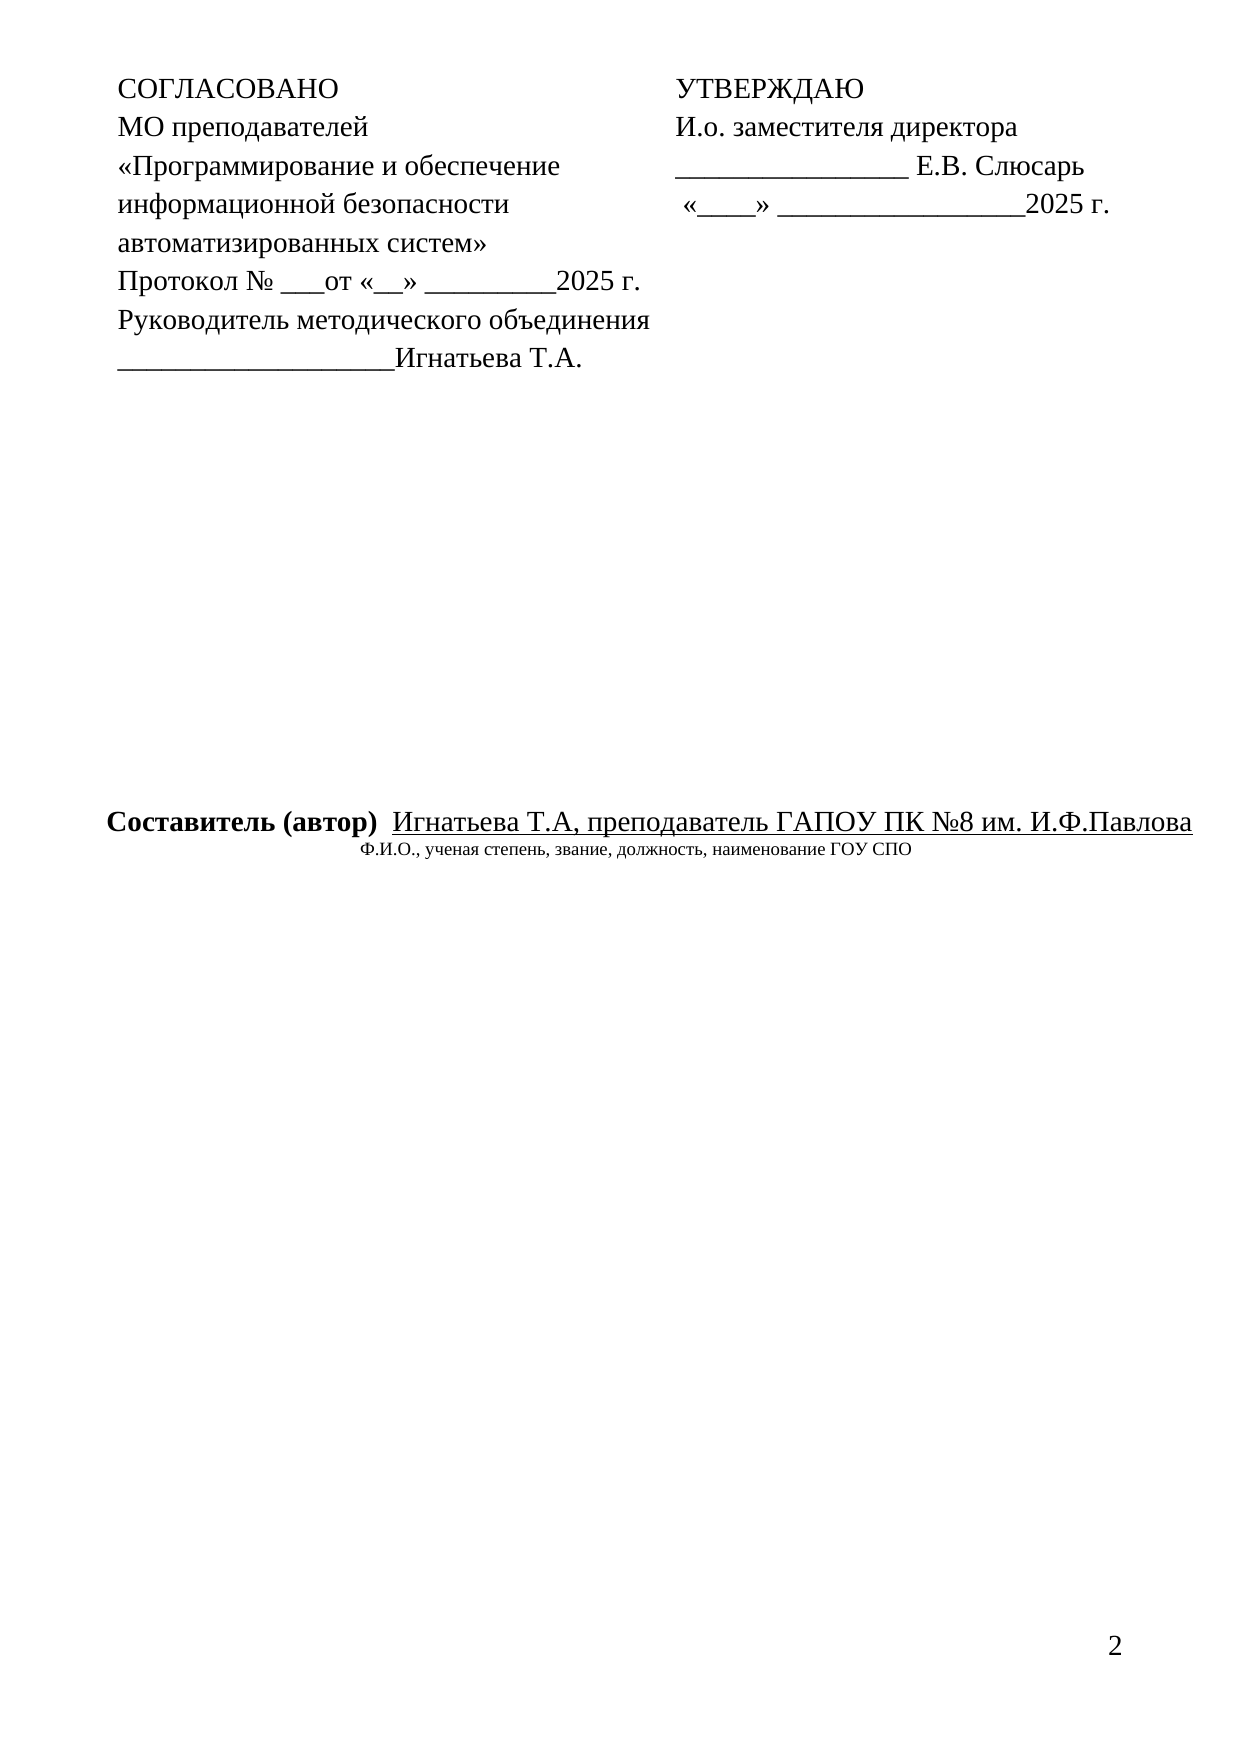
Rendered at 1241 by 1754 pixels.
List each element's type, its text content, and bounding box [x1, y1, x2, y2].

table_header СОГЛАСОВАНО МО преподавателей «Программирование и обеспечение информационной безопасности автоматизированных систем» Протокол № ___от «__» _________2025 г. Руководитель методического объединения ___________________Игнатьева Т.А. [106, 71, 664, 378]
text Ф.И.О., ученая степень, звание, должность, наименование ГОУ СПО [106, 838, 1166, 859]
table_header УТВЕРЖДАЮ И.о. заместителя директора ________________ Е.В. Слюсарь «____» _________________2025 г. [664, 71, 1240, 378]
text Составитель (автор) Игнатьева Т.А, преподаватель ГАПОУ ПК №8 им. И.Ф.Павлова [106, 804, 1198, 838]
